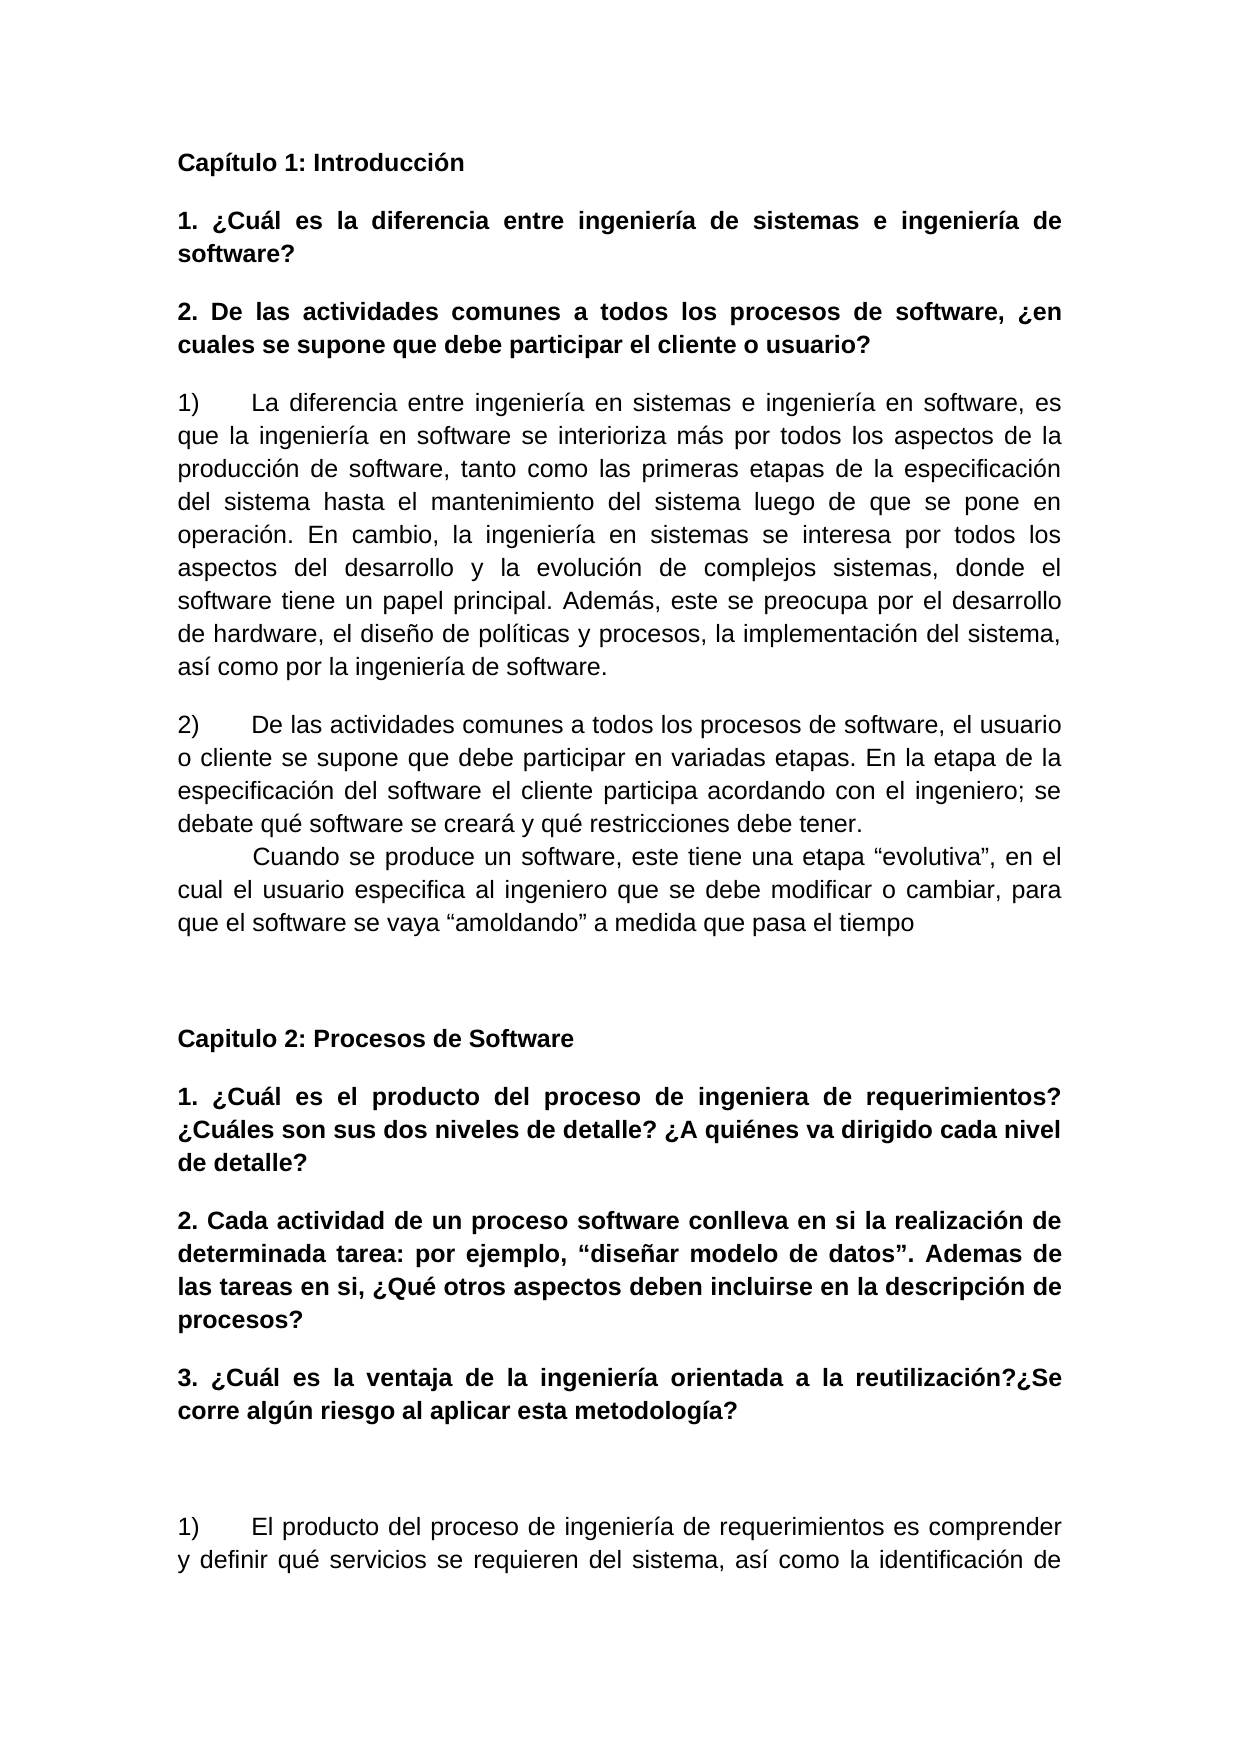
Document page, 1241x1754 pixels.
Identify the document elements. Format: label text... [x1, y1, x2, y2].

text 2) De las actividades comunes a todos los procesos de software, el usuario o cliente se supone que debe participar en variadas etapas. En la etapa de la especificación del software el cliente participa acordando con el ingeniero; se debate qué software se creará y qué restricciones debe tener. [177, 710, 1063, 838]
text 1) La diferencia entre ingeniería en sistemas e ingeniería en software, es que la ingeniería en software se interioriza más por todos los aspectos de la producción de software, tanto como las primeras etapas de la especificación del sistema hasta el mantenimiento del sistema luego de que se pone en operación. En cambio, la ingeniería en sistemas se interesa por todos los aspectos del desarrollo y la evolución de complejos sistemas, donde el software tiene un papel principal. Además, este se preocupa por el desarrollo de hardware, el diseño de políticas y procesos, la implementación del sistema, así como por la ingeniería de software. [177, 388, 1063, 681]
text 1. ¿Cuál es el producto del proceso de ingeniera de requerimientos? ¿Cuáles son sus dos niveles de detalle? ¿A quiénes va dirigido cada nivel de detalle? [177, 1082, 1063, 1177]
text 2. Cada actividad de un proceso software conlleva en si la realización de determinada tarea: por ejemplo, “diseñar modelo de datos”. Ademas de las tareas en si, ¿Qué otros aspectos deben incluirse en la descripción de procesos? [177, 1206, 1063, 1334]
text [177, 1512, 1063, 1574]
text Cuando se produce un software, este tiene una etapa “evolutiva”, en el cual el usuario especifica al ingeniero que se debe modificar o cambiar, para que el software se vaya “amoldando” a medida que pasa el tiempo [177, 842, 1063, 937]
text 2. De las actividades comunes a todos los procesos de software, ¿en cuales se supone que debe participar el cliente o usuario? [177, 297, 1063, 358]
text Capitulo 2: Procesos de Software [177, 1024, 1063, 1053]
text 1. ¿Cuál es la diferencia entre ingeniería de sistemas e ingeniería de software? [177, 206, 1063, 267]
text Capítulo 1: Introducción [177, 148, 1063, 176]
text 3. ¿Cuál es la ventaja de la ingeniería orientada a la reutilización?¿Se corre algún riesgo al aplicar esta metodología? [177, 1363, 1063, 1425]
